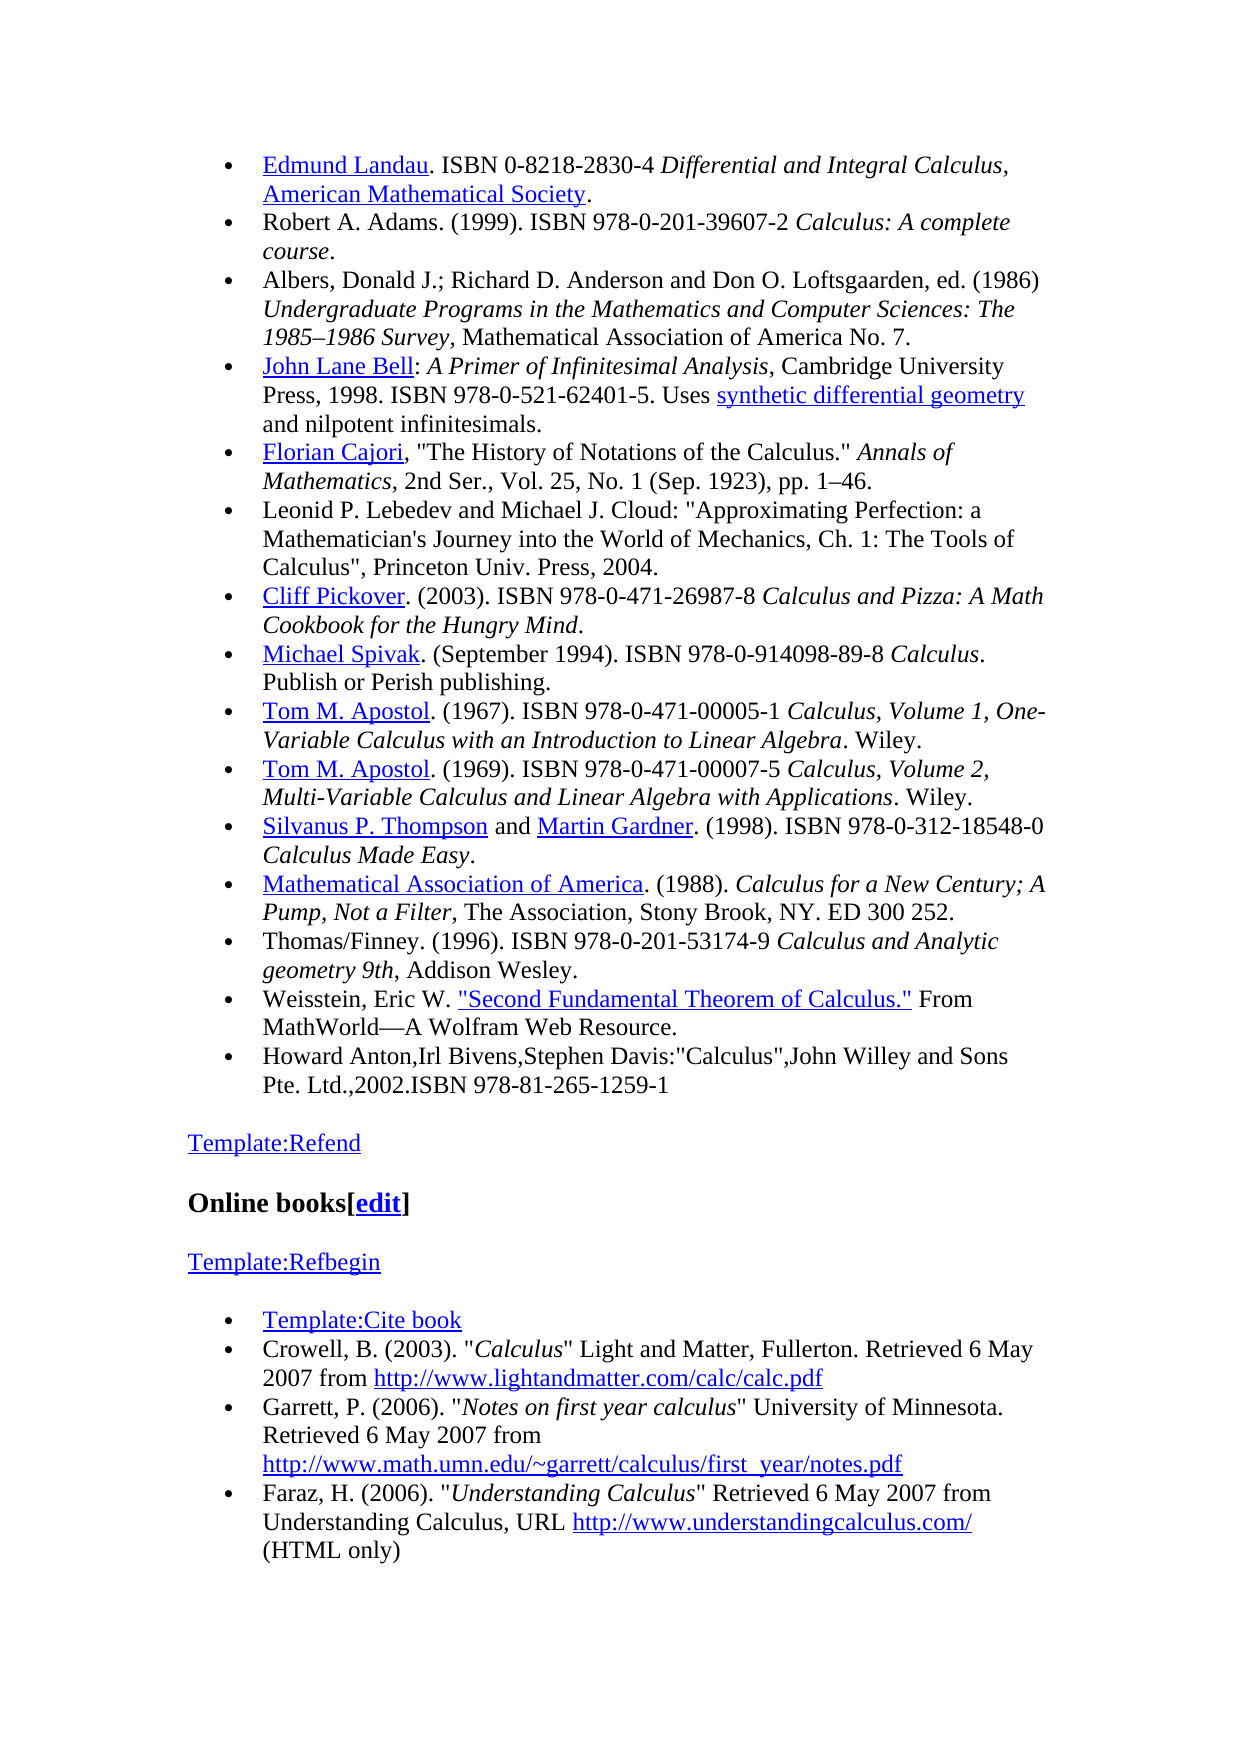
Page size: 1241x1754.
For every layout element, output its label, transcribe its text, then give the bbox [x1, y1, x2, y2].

text Template:Refbegin [187, 1247, 1053, 1276]
list Weisstein, Eric W. "Second Fundamental Theorem of Calculus." From MathWorld—A Wolfram Web Resource. [225, 984, 1053, 1041]
text Template:Refend [187, 1128, 1053, 1157]
list Howard Anton,Irl Bivens,Stephen Davis:"Calculus",John Willey and Sons Pte. Ltd.,2002.ISBN 978-81-265-1259-1 [225, 1041, 1053, 1099]
list Cliff Pickover. (2003). ISBN 978-0-471-26987-8 Calculus and Pizza: A Math Cookbook for the Hungry Mind. [225, 581, 1053, 639]
list Leonid P. Lebedev and Michael J. Cloud: "Approximating Perfection: a Mathematician's Journey into the World of Mechanics, Ch. 1: The Tools of Calculus", Princeton Univ. Press, 2004. [225, 495, 1053, 581]
list Michael Spivak. (September 1994). ISBN 978-0-914098-89-8 Calculus. Publish or Perish publishing. [225, 639, 1053, 696]
list Robert A. Adams. (1999). ISBN 978-0-201-39607-2 Calculus: A complete course. [225, 207, 1053, 265]
list John Lane Bell: A Primer of Infinitesimal Analysis, Cambridge University Press, 1998. ISBN 978-0-521-62401-5. Uses synthetic differential geometry and nilpotent infinitesimals. [225, 351, 1053, 437]
list Garrett, P. (2006). "Notes on first year calculus" University of Minnesota. Retrieved 6 May 2007 from http://www.math.umn.edu/~garrett/calculus/first_year/notes.pdf [225, 1392, 1053, 1478]
list Thomas/Finney. (1996). ISBN 978-0-201-53174-9 Calculus and Analytic geometry 9th, Addison Wesley. [225, 926, 1053, 984]
list Silvanus P. Thompson and Martin Gardner. (1998). ISBN 978-0-312-18548-0 Calculus Made Easy. [225, 811, 1053, 869]
list Faraz, H. (2006). "Understanding Calculus" Retrieved 6 May 2007 from Understanding Calculus, URL http://www.understandingcalculus.com/ (HTML only) [225, 1478, 1053, 1564]
list Crowell, B. (2003). "Calculus" Light and Matter, Fullerton. Retrieved 6 May 2007 from http://www.lightandmatter.com/calc/calc.pdf [225, 1334, 1053, 1392]
list Tom M. Apostol. (1967). ISBN 978-0-471-00005-1 Calculus, Volume 1, One-Variable Calculus with an Introduction to Linear Algebra. Wiley. [225, 696, 1053, 754]
list Albers, Donald J.; Richard D. Anderson and Don O. Loftsgaarden, ed. (1986) Undergraduate Programs in the Mathematics and Computer Sciences: The 1985–1986 Survey, Mathematical Association of America No. 7. [225, 265, 1053, 351]
list Tom M. Apostol. (1969). ISBN 978-0-471-00007-5 Calculus, Volume 2, Multi-Variable Calculus and Linear Algebra with Applications. Wiley. [225, 754, 1053, 811]
list Mathematical Association of America. (1988). Calculus for a New Century; A Pump, Not a Filter, The Association, Stony Brook, NY. ED 300 252. [225, 869, 1053, 926]
subtitle Online books[edit] [187, 1186, 1053, 1218]
list Edmund Landau. ISBN 0-8218-2830-4 Differential and Integral Calculus, American Mathematical Society. [225, 150, 1053, 207]
list Template:Cite book [225, 1305, 1053, 1334]
list Florian Cajori, "The History of Notations of the Calculus." Annals of Mathematics, 2nd Ser., Vol. 25, No. 1 (Sep. 1923), pp. 1–46. [225, 437, 1053, 495]
